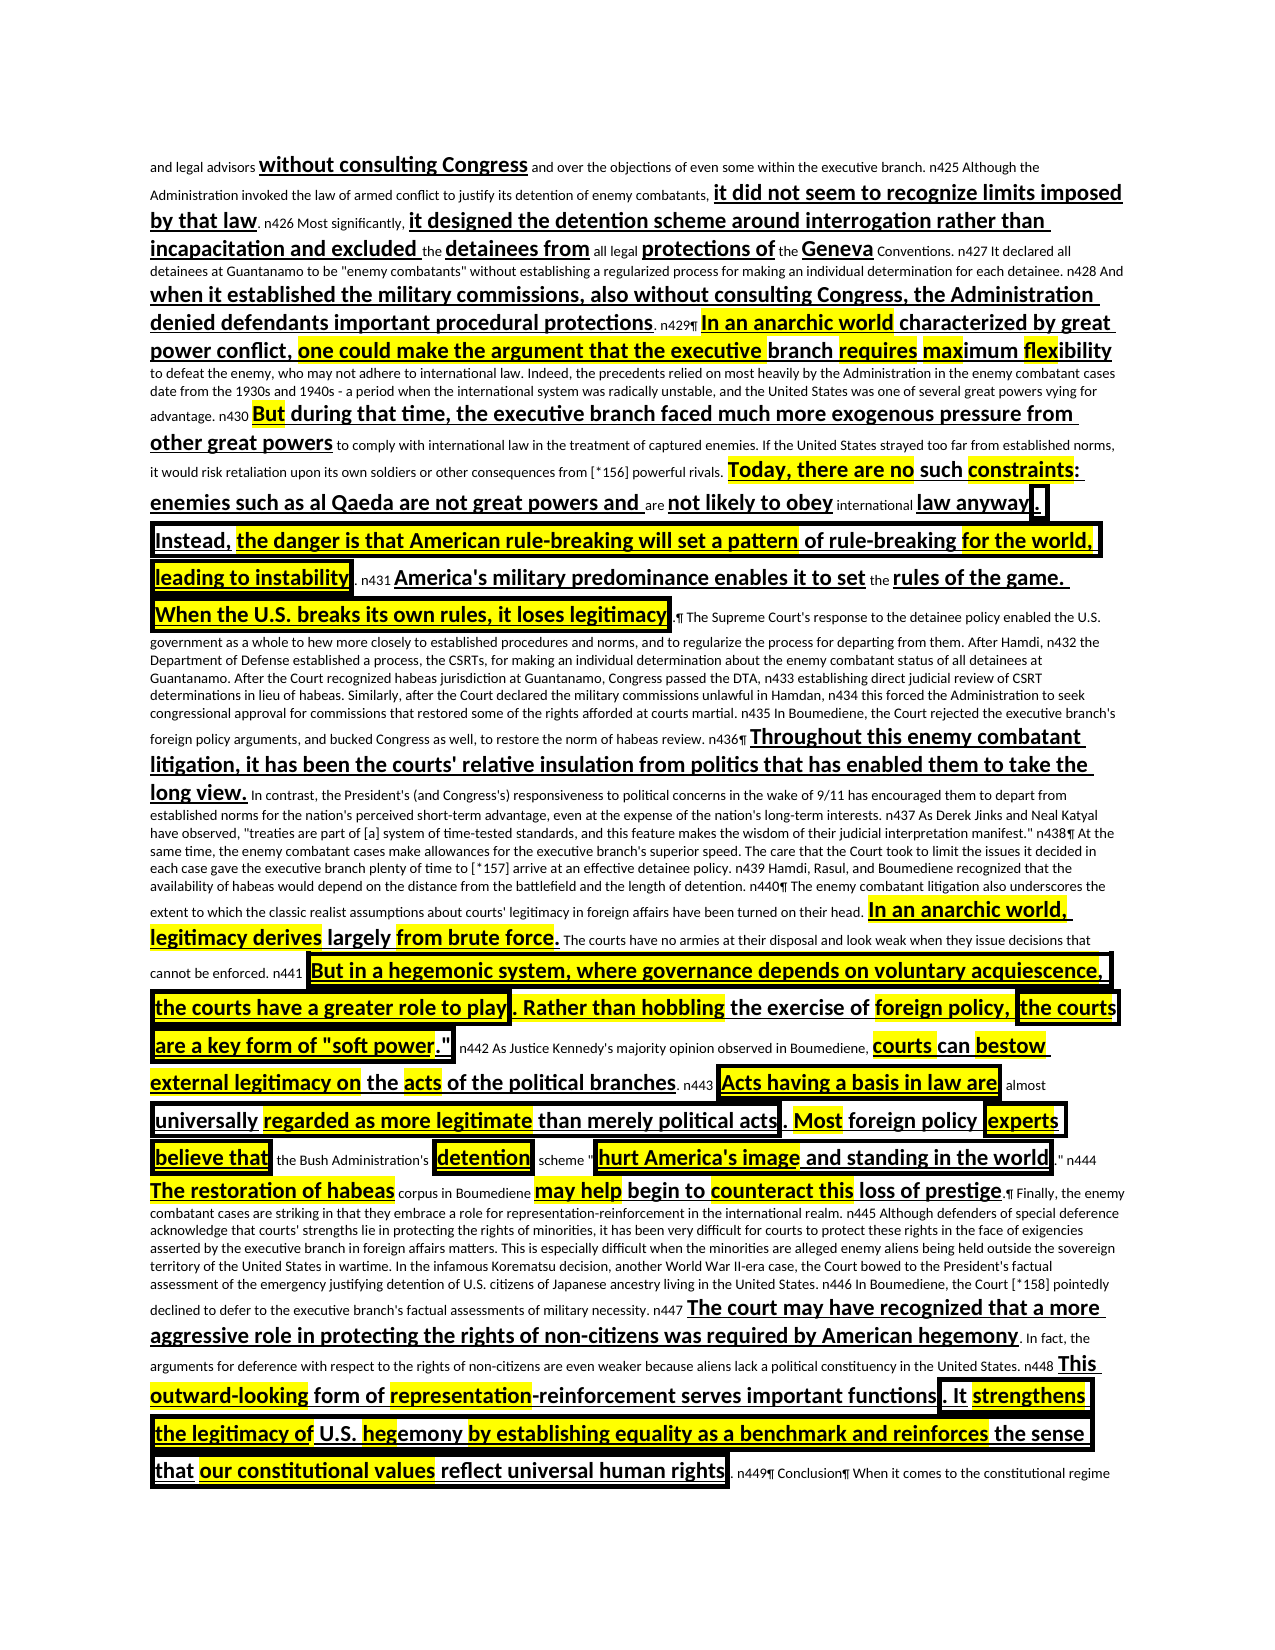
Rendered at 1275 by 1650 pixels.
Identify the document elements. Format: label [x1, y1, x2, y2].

text [150, 150, 1125, 1489]
